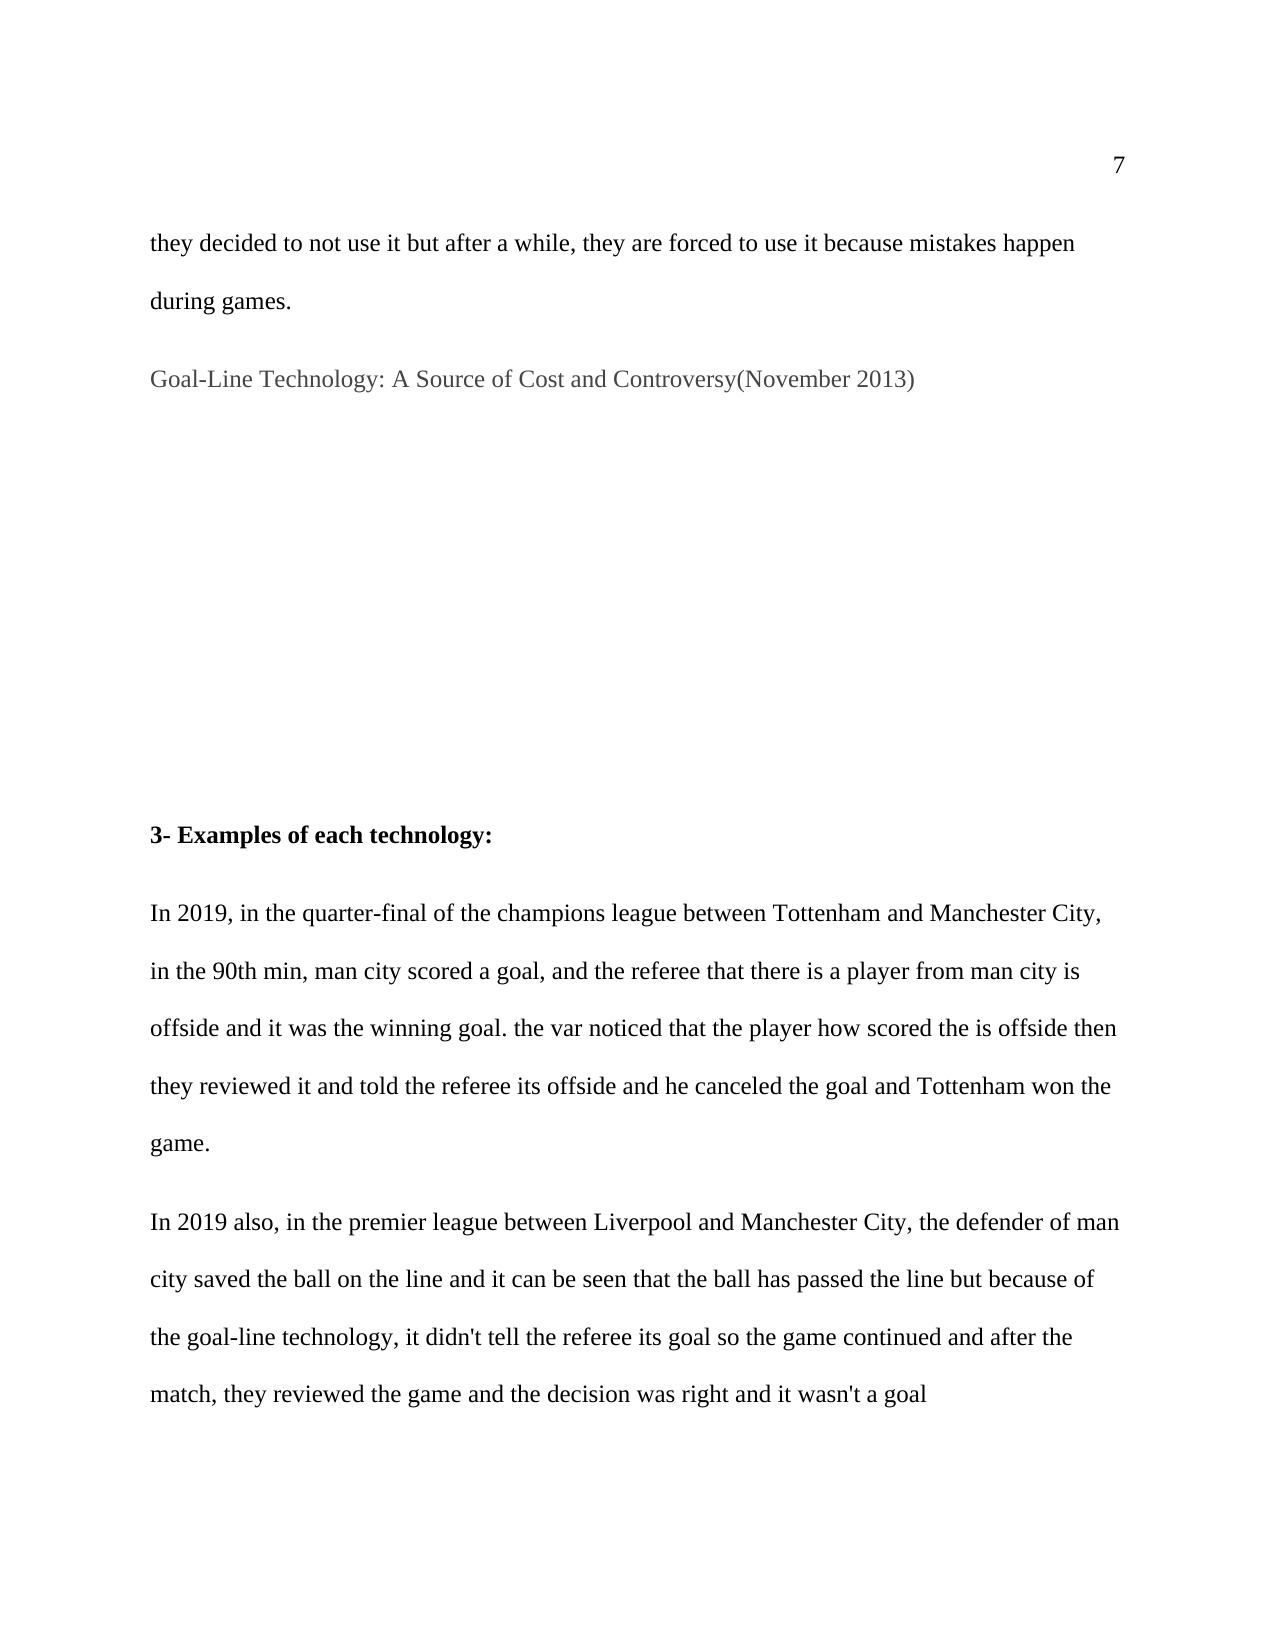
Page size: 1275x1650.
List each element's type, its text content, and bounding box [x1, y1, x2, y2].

text they decided to not use it but after a while, they are forced to use it because mistakes happen during games. [150, 228, 1125, 314]
subtitle Goal-Line Technology: A Source of Cost and Controversy(November 2013) [150, 364, 1125, 393]
text In 2019 also, in the premier league between Liverpool and Manchester City, the defender of man city saved the ball on the line and it can be seen that the ball has passed the line but because of the goal-line technology, it didn't tell the referee its goal so the game continued and after the match, they reviewed the game and the decision was right and it wasn't a goal [150, 1207, 1125, 1408]
text In 2019, in the quarter-final of the champions league between Tottenham and Manchester City, in the 90th min, man city scored a goal, and the referee that there is a player from man city is offside and it was the winning goal. the var noticed that the player how scored the is offside then they reviewed it and told the referee its offside and he canceled the goal and Tottenham won the game. [150, 898, 1125, 1157]
text 7 [150, 150, 1125, 179]
text 3- Examples of each technology: [150, 820, 1125, 849]
